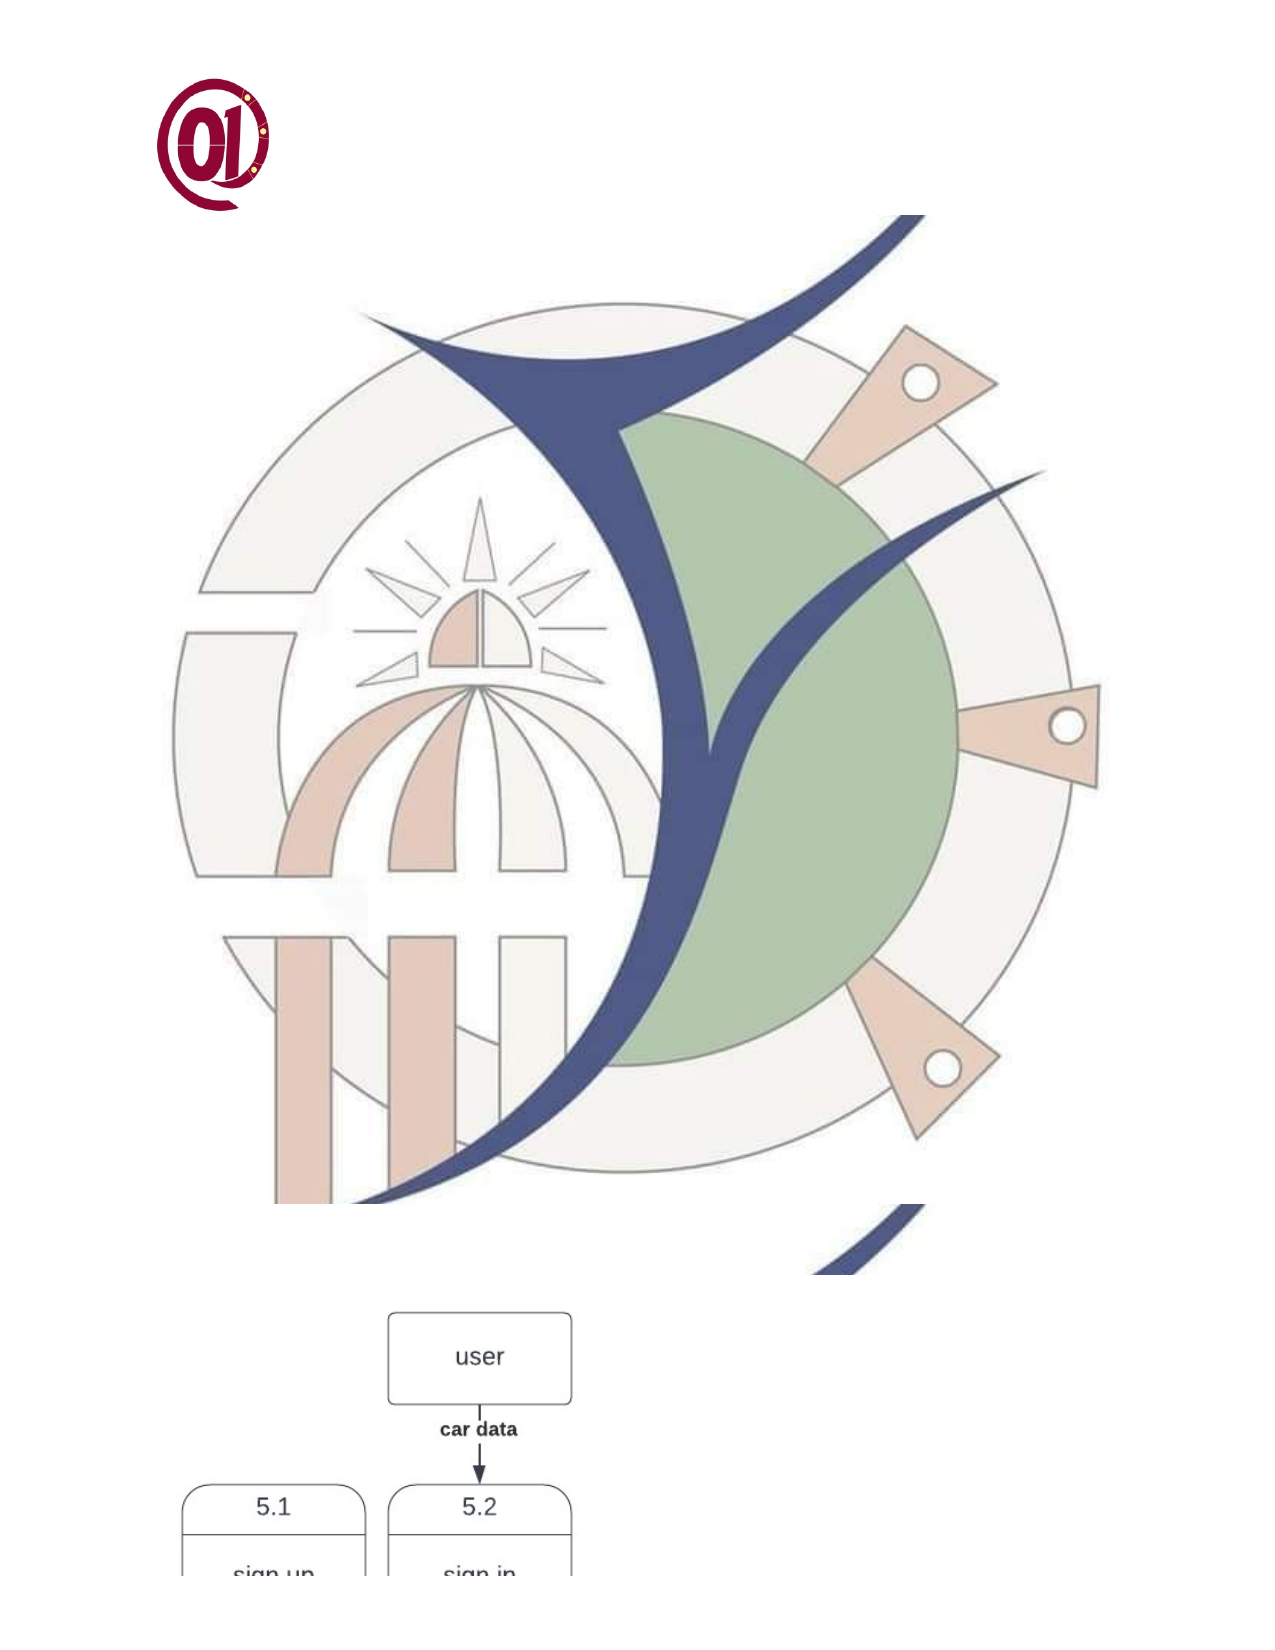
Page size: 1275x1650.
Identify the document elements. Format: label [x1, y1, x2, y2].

picture [149, 75, 1125, 1576]
